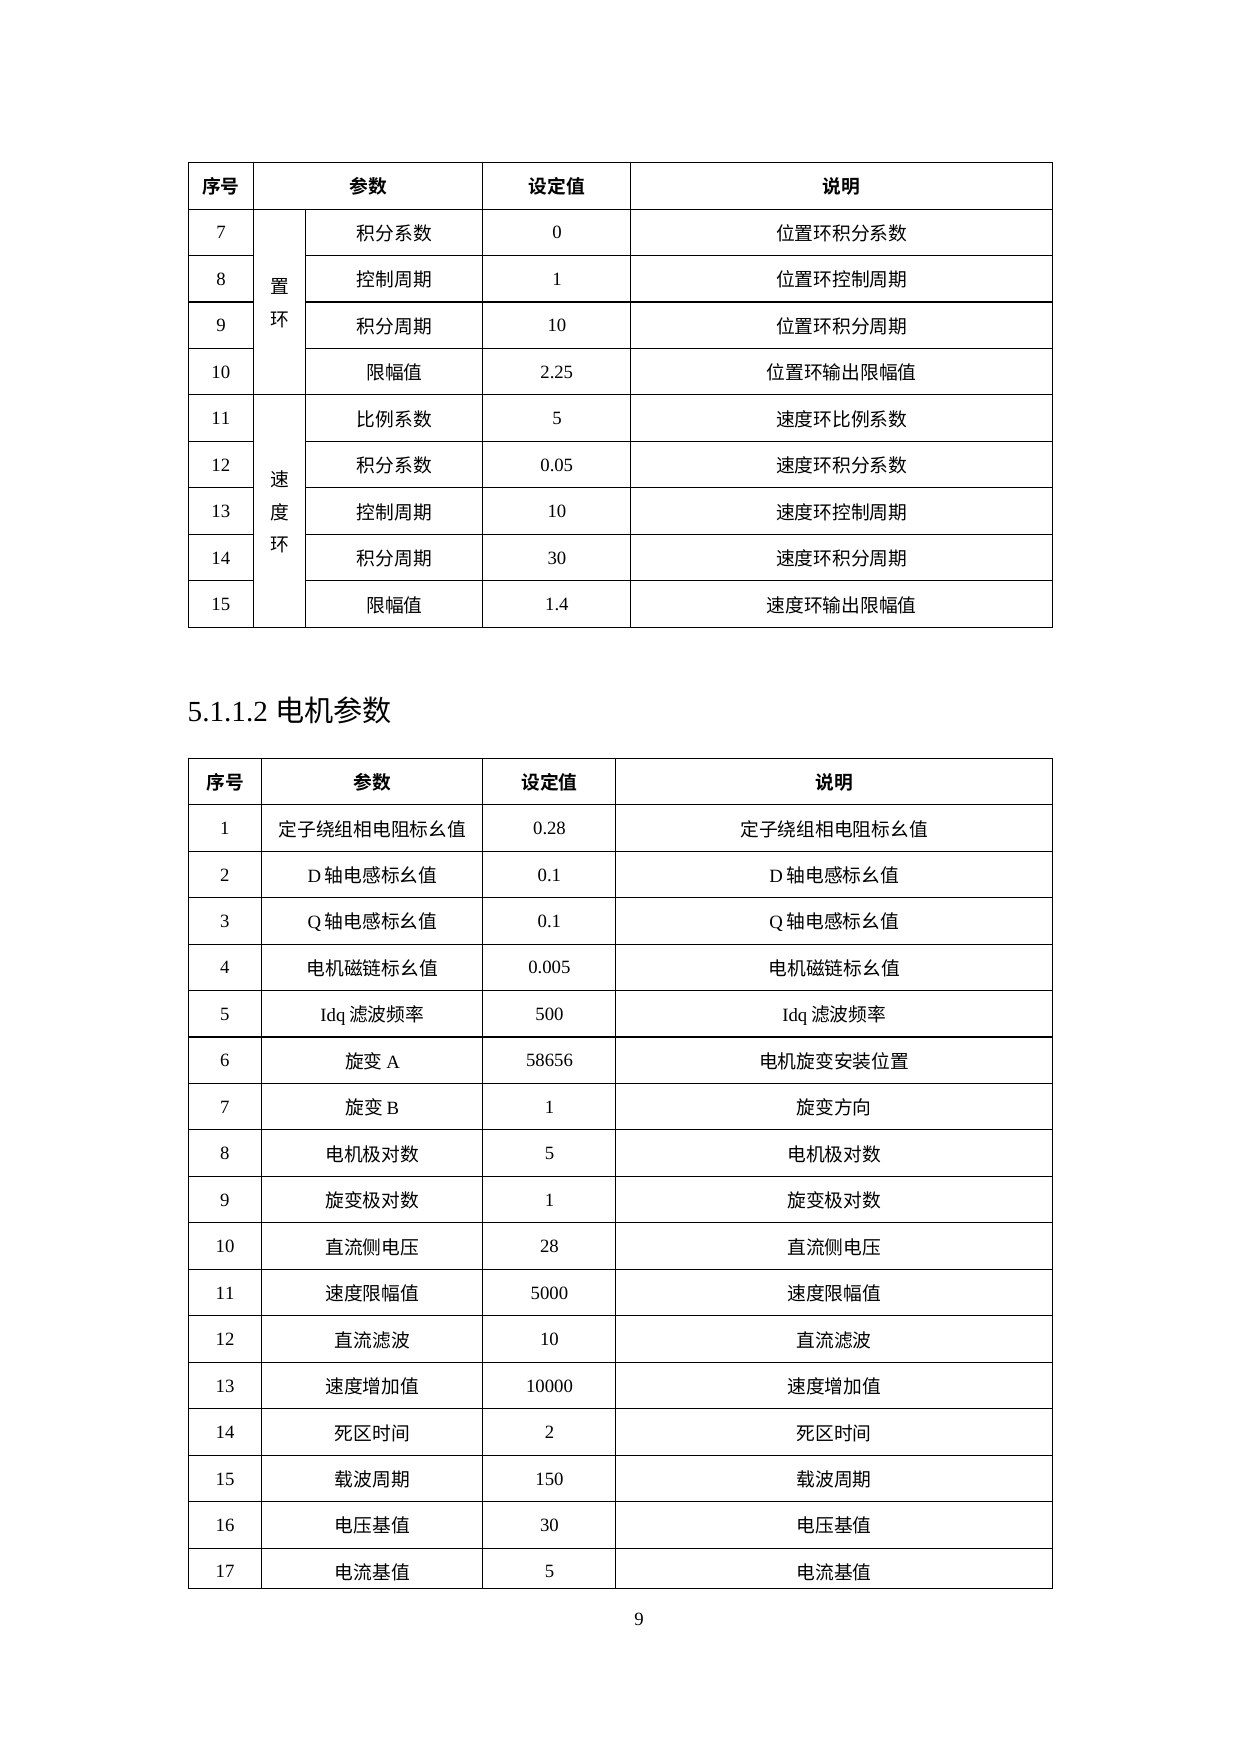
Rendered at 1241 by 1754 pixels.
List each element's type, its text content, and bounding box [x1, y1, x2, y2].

table_cell 速度增加值 [616, 1363, 1052, 1408]
table_cell 0.1 [483, 898, 615, 943]
table_cell 15 [189, 1456, 261, 1501]
table_cell 直流侧电压 [262, 1223, 482, 1269]
table_cell Idq滤波频率 [616, 991, 1052, 1036]
table_cell 3 [189, 898, 261, 943]
table_cell 10 [189, 1223, 261, 1269]
table_cell D轴电感标幺值 [262, 852, 482, 897]
table_cell 速度环控制周期 [631, 488, 1052, 534]
table_cell 载波周期 [616, 1456, 1052, 1501]
table_cell 30 [483, 535, 630, 580]
table_cell 5 [189, 991, 261, 1036]
table_cell 积分周期 [306, 535, 482, 580]
table_cell 0.28 [483, 805, 615, 851]
table_cell 直流滤波 [262, 1316, 482, 1362]
table_cell 速度限幅值 [262, 1270, 482, 1315]
table_cell Q轴电感标幺值 [616, 898, 1052, 943]
table_header 序号 [189, 163, 253, 208]
table_cell 电机旋变安装位置 [616, 1038, 1052, 1083]
table_cell 10 [483, 303, 630, 348]
table_cell 7 [189, 210, 253, 255]
table_header 序号 [189, 759, 261, 804]
table_cell 死区时间 [616, 1409, 1052, 1454]
table_cell 控制周期 [306, 256, 482, 301]
table_cell 位置环控制周期 [631, 256, 1052, 301]
table_cell 10 [483, 488, 630, 534]
table_cell 位置环 [254, 210, 305, 394]
table_cell 58656 [483, 1038, 615, 1083]
table_cell 位置环积分周期 [631, 303, 1052, 348]
table_cell 1 [483, 1177, 615, 1222]
table_cell 8 [189, 1130, 261, 1176]
table_cell 5 [483, 1549, 615, 1587]
table_cell 2 [483, 1409, 615, 1454]
table_cell 0.05 [483, 442, 630, 487]
table_cell 直流侧电压 [616, 1223, 1052, 1269]
table_cell 0.1 [483, 852, 615, 897]
table_header 参数 [254, 163, 482, 208]
table_cell 电机极对数 [262, 1130, 482, 1176]
table_cell 载波周期 [262, 1456, 482, 1501]
table_cell 比例系数 [306, 395, 482, 441]
table_cell 5 [483, 1130, 615, 1176]
table_cell Idq滤波频率 [262, 991, 482, 1036]
table_cell 旋变方向 [616, 1084, 1052, 1129]
table_cell 位置环输出限幅值 [631, 349, 1052, 394]
table_cell 速度环 [254, 395, 305, 627]
table_cell 7 [189, 1084, 261, 1129]
table_cell 2 [189, 852, 261, 897]
table_cell 12 [189, 442, 253, 487]
table_cell 定子绕组相电阻标幺值 [262, 805, 482, 851]
table_cell 定子绕组相电阻标幺值 [616, 805, 1052, 851]
table_cell 速度限幅值 [616, 1270, 1052, 1315]
table_cell 2.25 [483, 349, 630, 394]
table_cell 10 [483, 1316, 615, 1362]
table_cell 1 [483, 1084, 615, 1129]
table_cell 16 [189, 1502, 261, 1547]
table_cell 5 [483, 395, 630, 441]
table_cell 500 [483, 991, 615, 1036]
table_header 说明 [616, 759, 1052, 804]
table_cell 积分周期 [306, 303, 482, 348]
table_header 设定值 [483, 759, 615, 804]
table_cell 旋变极对数 [616, 1177, 1052, 1222]
table_header 参数 [262, 759, 482, 804]
table_cell Q轴电感标幺值 [262, 898, 482, 943]
table_cell 位置环积分系数 [631, 210, 1052, 255]
table_cell 限幅值 [306, 349, 482, 394]
table_cell 控制周期 [306, 488, 482, 534]
table_cell 15 [189, 581, 253, 627]
table_cell 速度环积分系数 [631, 442, 1052, 487]
table_cell 电机磁链标幺值 [616, 945, 1052, 990]
table_cell 11 [189, 1270, 261, 1315]
table_header 设定值 [483, 163, 630, 208]
table_cell 电压基值 [616, 1502, 1052, 1547]
table_cell 150 [483, 1456, 615, 1501]
table_cell 17 [189, 1549, 261, 1587]
table_cell 速度环比例系数 [631, 395, 1052, 441]
table_cell 13 [189, 1363, 261, 1408]
table_cell 0 [483, 210, 630, 255]
table_cell 速度环输出限幅值 [631, 581, 1052, 627]
table_cell 13 [189, 488, 253, 534]
table_cell 积分系数 [306, 210, 482, 255]
table_cell 8 [189, 256, 253, 301]
table_cell 30 [483, 1502, 615, 1547]
table_cell 12 [189, 1316, 261, 1362]
table_cell 1.4 [483, 581, 630, 627]
table_cell 速度环积分周期 [631, 535, 1052, 580]
table_cell 电机磁链标幺值 [262, 945, 482, 990]
table_cell 1 [189, 805, 261, 851]
table_cell 电压基值 [262, 1502, 482, 1547]
table_cell 0.005 [483, 945, 615, 990]
table_cell 电流基值 [616, 1549, 1052, 1587]
table_cell 28 [483, 1223, 615, 1269]
table_cell 旋变极对数 [262, 1177, 482, 1222]
table_cell 10000 [483, 1363, 615, 1408]
table_cell 9 [189, 1177, 261, 1222]
table_header 说明 [631, 163, 1052, 208]
table_cell 限幅值 [306, 581, 482, 627]
table_cell 电机极对数 [616, 1130, 1052, 1176]
table_cell 11 [189, 395, 253, 441]
table_cell 旋变B [262, 1084, 482, 1129]
table_cell 电流基值 [262, 1549, 482, 1587]
subtitle 电机参数 [187, 676, 1053, 741]
table_cell 积分系数 [306, 442, 482, 487]
table_cell 10 [189, 349, 253, 394]
table_cell 旋变A [262, 1038, 482, 1083]
table_cell 4 [189, 945, 261, 990]
table_cell 14 [189, 1409, 261, 1454]
table_cell 14 [189, 535, 253, 580]
table_cell 速度增加值 [262, 1363, 482, 1408]
table_cell 5000 [483, 1270, 615, 1315]
table_cell 1 [483, 256, 630, 301]
table_cell 6 [189, 1038, 261, 1083]
table_cell 死区时间 [262, 1409, 482, 1454]
table_cell 9 [189, 303, 253, 348]
table_cell 直流滤波 [616, 1316, 1052, 1362]
table_cell D轴电感标幺值 [616, 852, 1052, 897]
